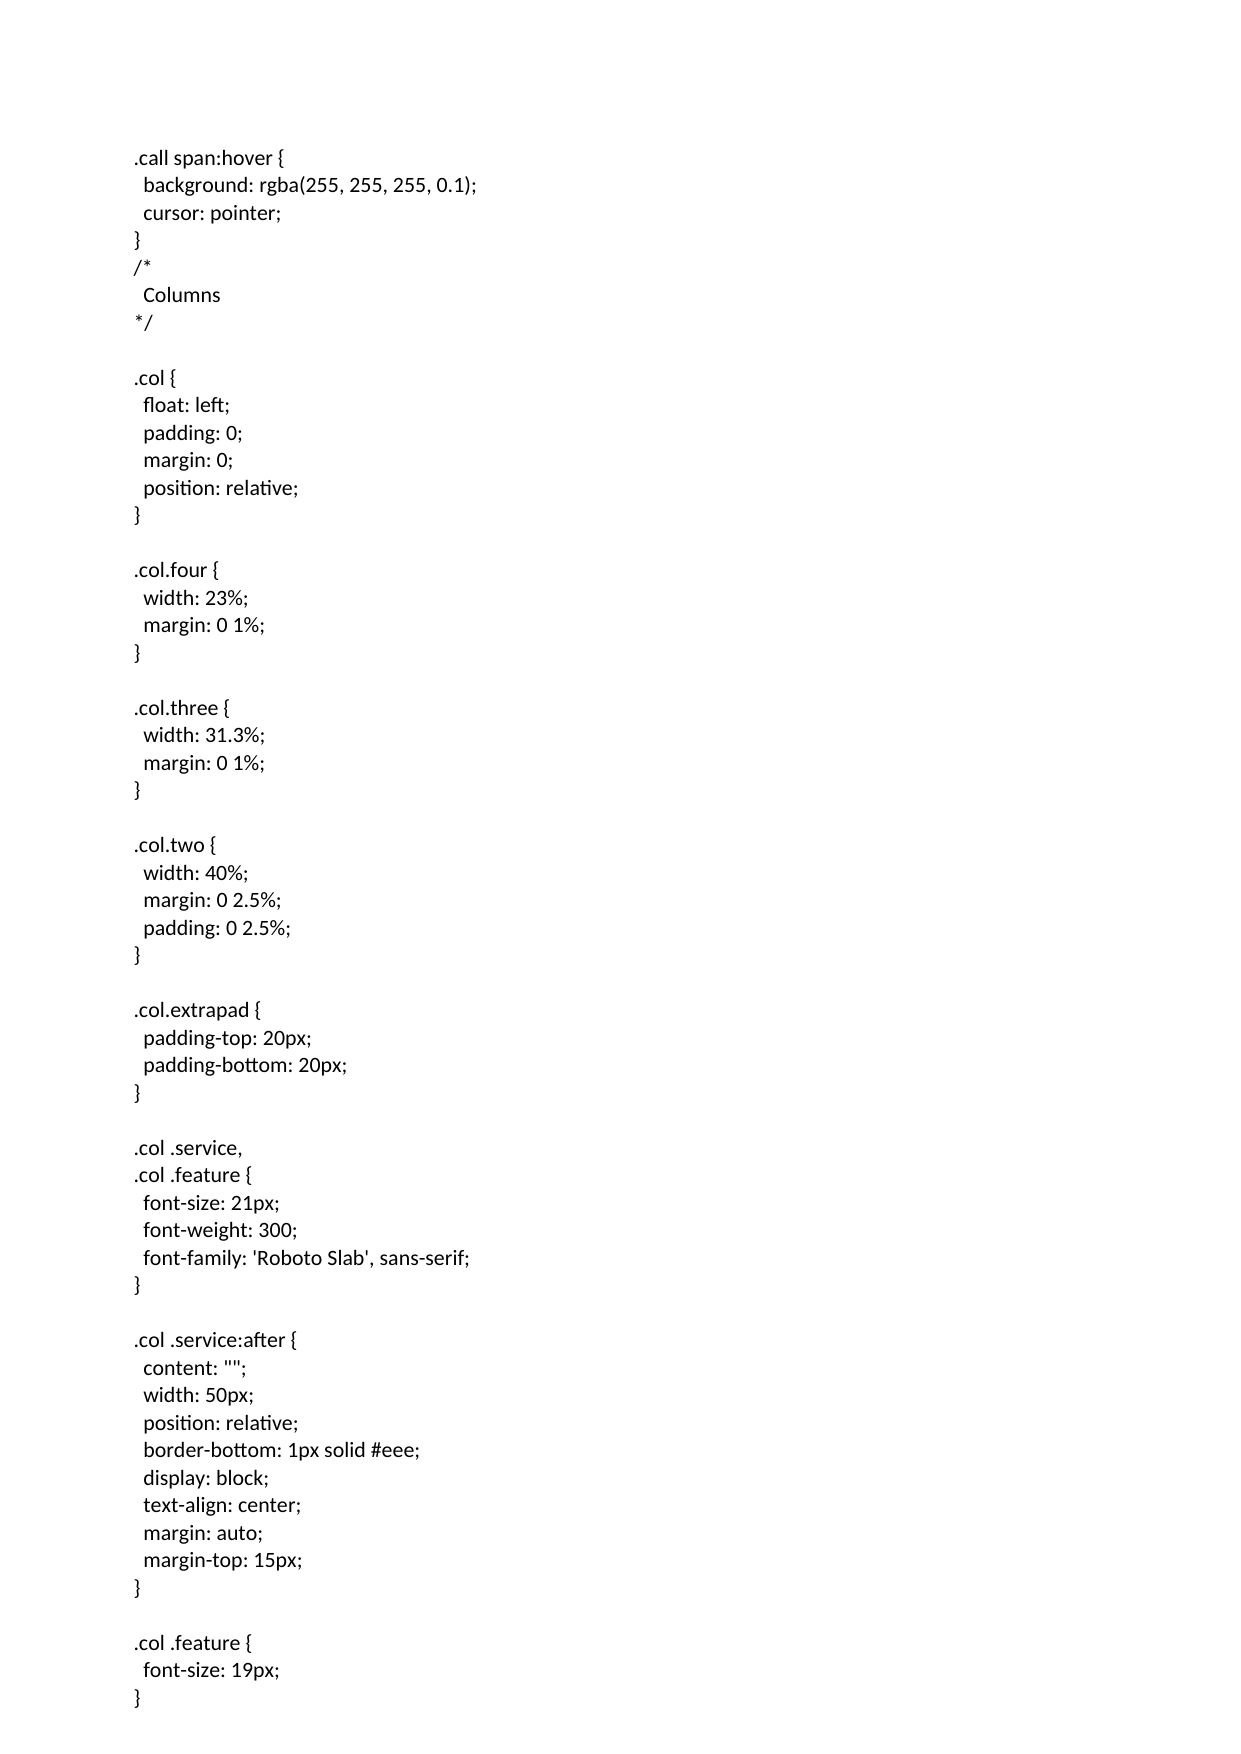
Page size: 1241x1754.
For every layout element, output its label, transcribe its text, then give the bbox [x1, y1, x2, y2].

text padding-top: 20px; [133, 1024, 1103, 1050]
text font-size: 21px; [133, 1189, 1103, 1215]
text text-align: center; [133, 1491, 1103, 1518]
text width: 23%; [133, 584, 1103, 610]
text */ [133, 309, 1103, 335]
text margin: 0 1%; [133, 611, 1103, 638]
text font-size: 19px; [133, 1656, 1103, 1683]
text width: 40%; [133, 859, 1103, 885]
text .col .service:after { [133, 1326, 1103, 1353]
text background: rgba(255, 255, 255, 0.1); [133, 171, 1103, 198]
text margin: 0 1%; [133, 749, 1103, 775]
text .col .feature { [133, 1161, 1103, 1188]
text font-family: 'Roboto Slab', sans-serif; [133, 1244, 1103, 1270]
text width: 50px; [133, 1381, 1103, 1408]
text .col.two { [133, 831, 1103, 858]
text content: ""; [133, 1354, 1103, 1380]
text } [133, 1079, 1103, 1105]
text cursor: pointer; [133, 199, 1103, 225]
text .col .service, [133, 1134, 1103, 1160]
text position: relative; [133, 474, 1103, 500]
text margin: 0; [133, 446, 1103, 473]
text width: 31.3%; [133, 721, 1103, 748]
text Columns [133, 281, 1103, 308]
text } [133, 1574, 1103, 1600]
text } [133, 226, 1103, 253]
text border-bottom: 1px solid #eee; [133, 1436, 1103, 1463]
text } [133, 1684, 1103, 1710]
text margin: 0 2.5%; [133, 886, 1103, 913]
text margin: auto; [133, 1519, 1103, 1545]
text .col.three { [133, 694, 1103, 720]
text float: left; [133, 391, 1103, 418]
text .col.extrapad { [133, 996, 1103, 1023]
text padding: 0; [133, 419, 1103, 445]
text padding: 0 2.5%; [133, 914, 1103, 940]
text } [133, 941, 1103, 968]
text display: block; [133, 1464, 1103, 1490]
text .col { [133, 364, 1103, 390]
text /* [133, 254, 1103, 280]
text position: relative; [133, 1409, 1103, 1435]
text .col.four { [133, 556, 1103, 583]
text } [133, 639, 1103, 665]
text font-weight: 300; [133, 1216, 1103, 1243]
text .col .feature { [133, 1629, 1103, 1655]
text padding-bottom: 20px; [133, 1051, 1103, 1078]
text .call span:hover { [133, 144, 1103, 170]
text } [133, 1271, 1103, 1298]
text } [133, 501, 1103, 528]
text } [133, 776, 1103, 803]
text margin-top: 15px; [133, 1546, 1103, 1573]
